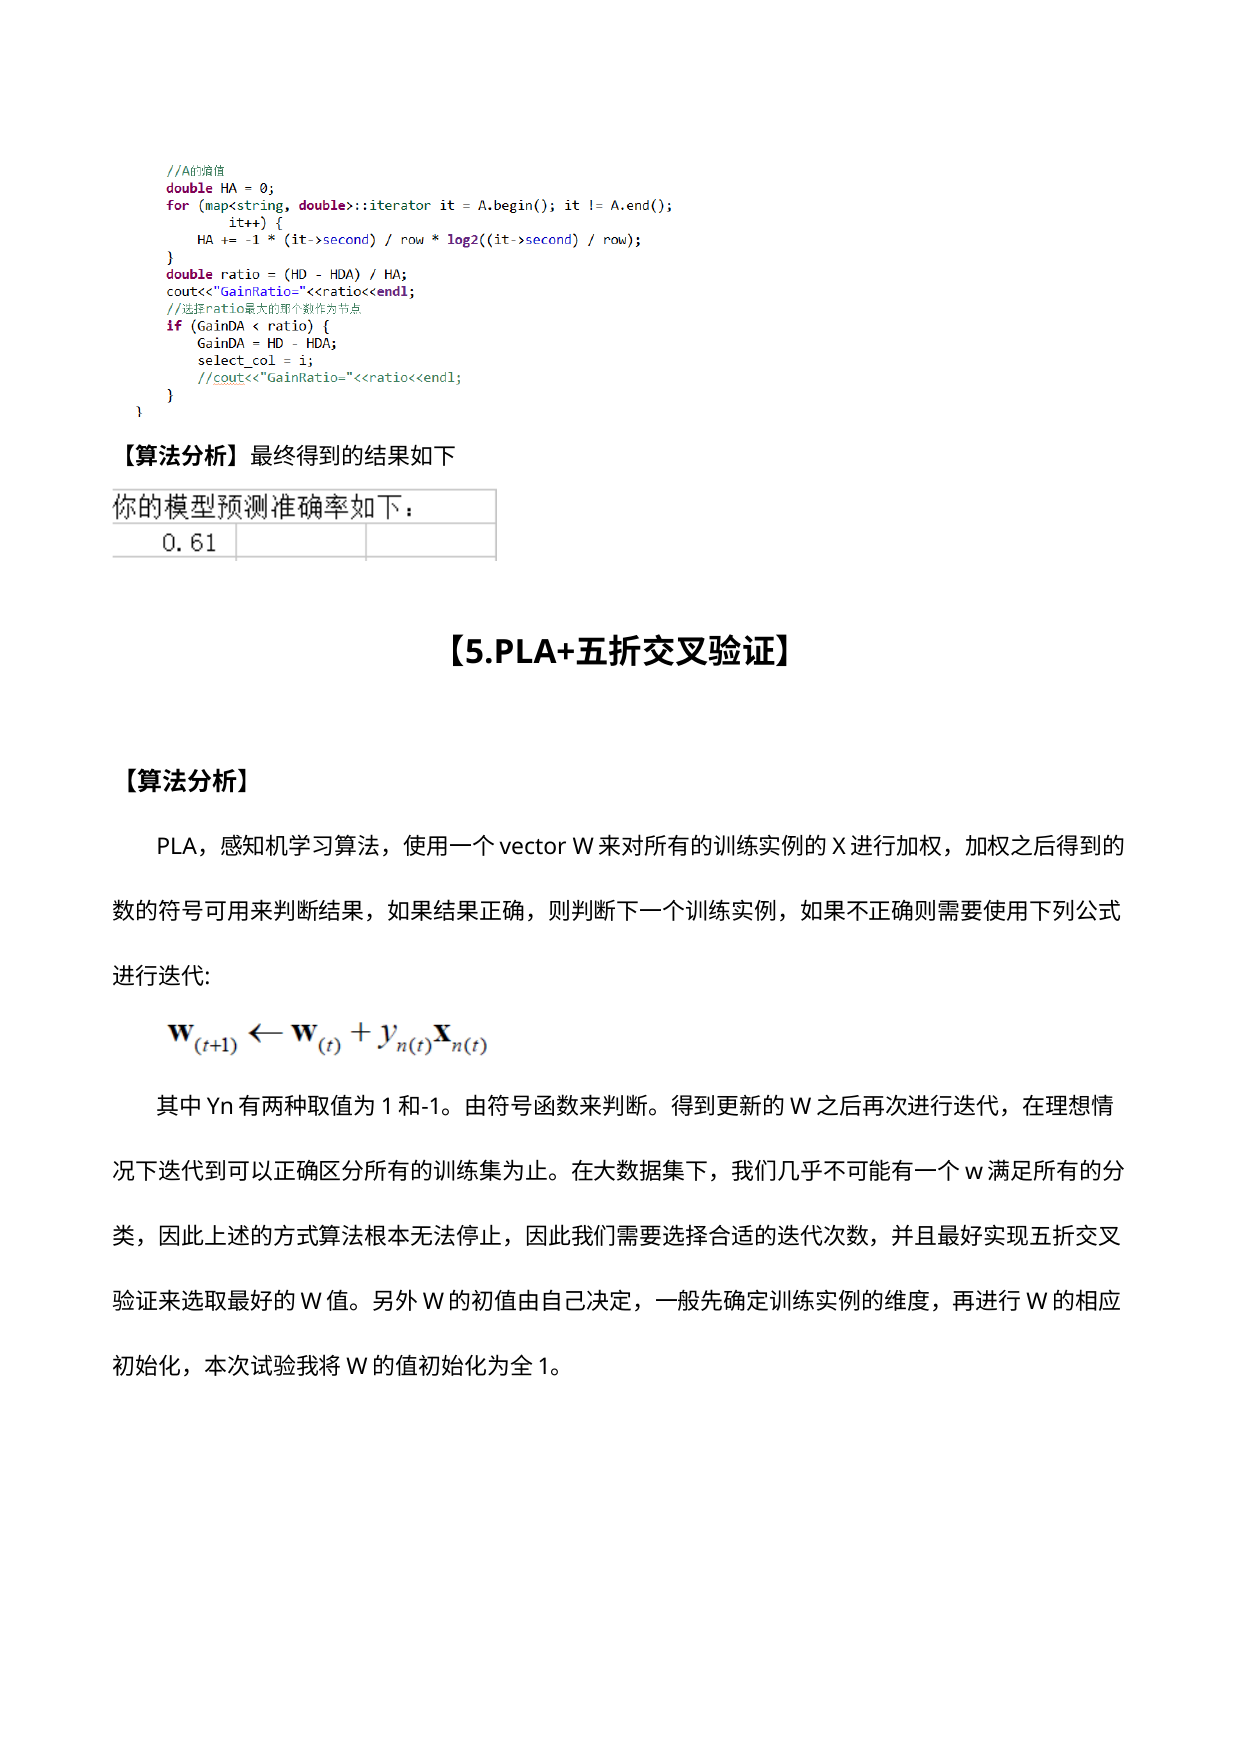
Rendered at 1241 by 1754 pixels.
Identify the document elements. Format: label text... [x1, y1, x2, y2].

list 【算法分析】最终得到的结果如下 [112, 422, 1128, 487]
picture [112, 162, 679, 417]
picture [112, 487, 497, 561]
picture [156, 1007, 519, 1068]
list 其中Yn有两种取值为1和-1。由符号函数来判断。得到更新的W之后再次进行迭代，在理想情况下迭代到可以正确区分所有的训练集为止。在大数据集下，我们几乎不可能有一个w满足所有的分类，因此上述的方式算法根本无法停止，因此我们需要选择合适的迭代次数，并且最好实现五折交叉验证来选取最好的W值。另外W的初值由自己决定，一般先确定训练实例的维度，再进行W的相应初始化，本次试验我将W的值初始化为全1。 [112, 1072, 1128, 1397]
list 【5.PLA+五折交叉验证】 [112, 617, 1128, 682]
list 【算法分析】 [112, 747, 1128, 812]
list PLA，感知机学习算法，使用一个vector W来对所有的训练实例的X进行加权，加权之后得到的数的符号可用来判断结果，如果结果正确，则判断下一个训练实例，如果不正确则需要使用下列公式进行迭代: [112, 812, 1128, 1007]
